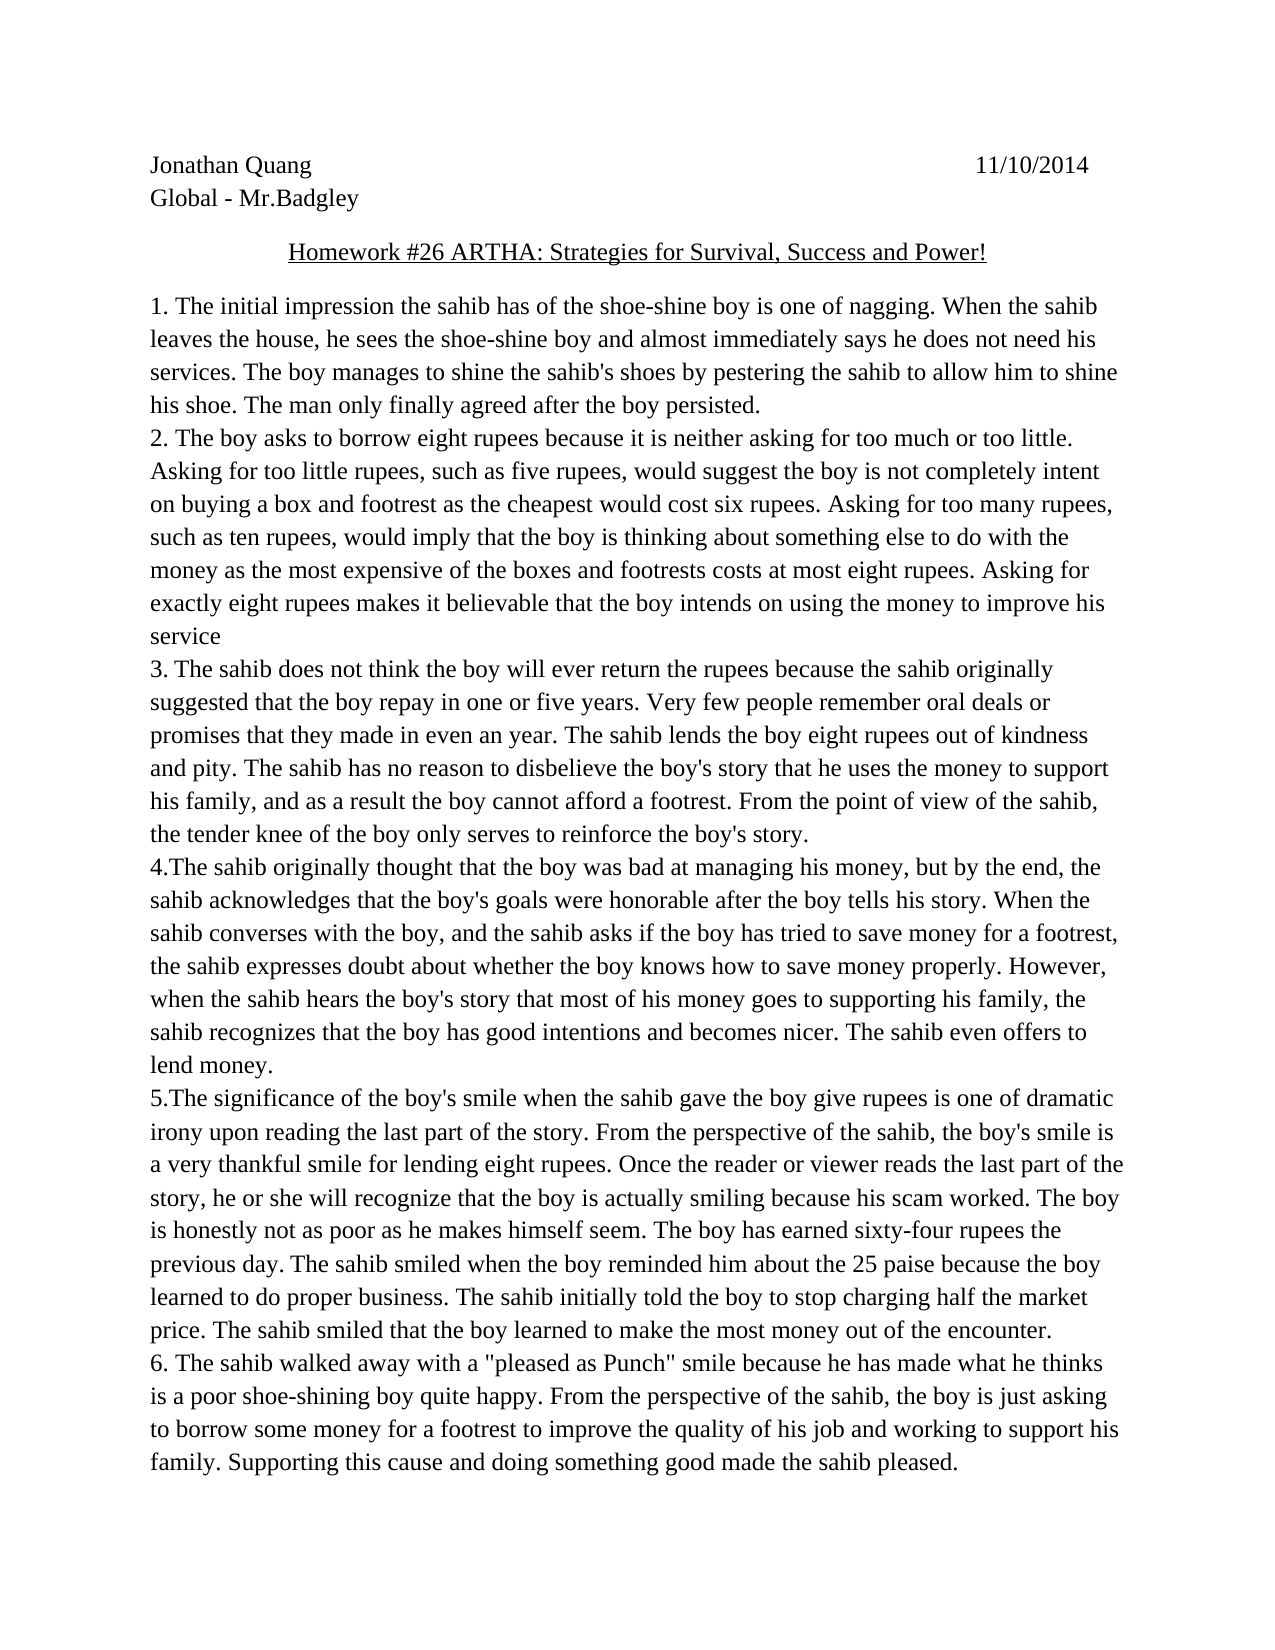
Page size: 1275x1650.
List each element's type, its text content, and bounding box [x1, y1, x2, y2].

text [150, 291, 1125, 1476]
text Homework #26 ARTHA: Strategies for Survival, Success and Power! [150, 237, 1125, 266]
text Jonathan Quang 11/10/2014 Global - Mr.Badgley [150, 150, 1125, 212]
